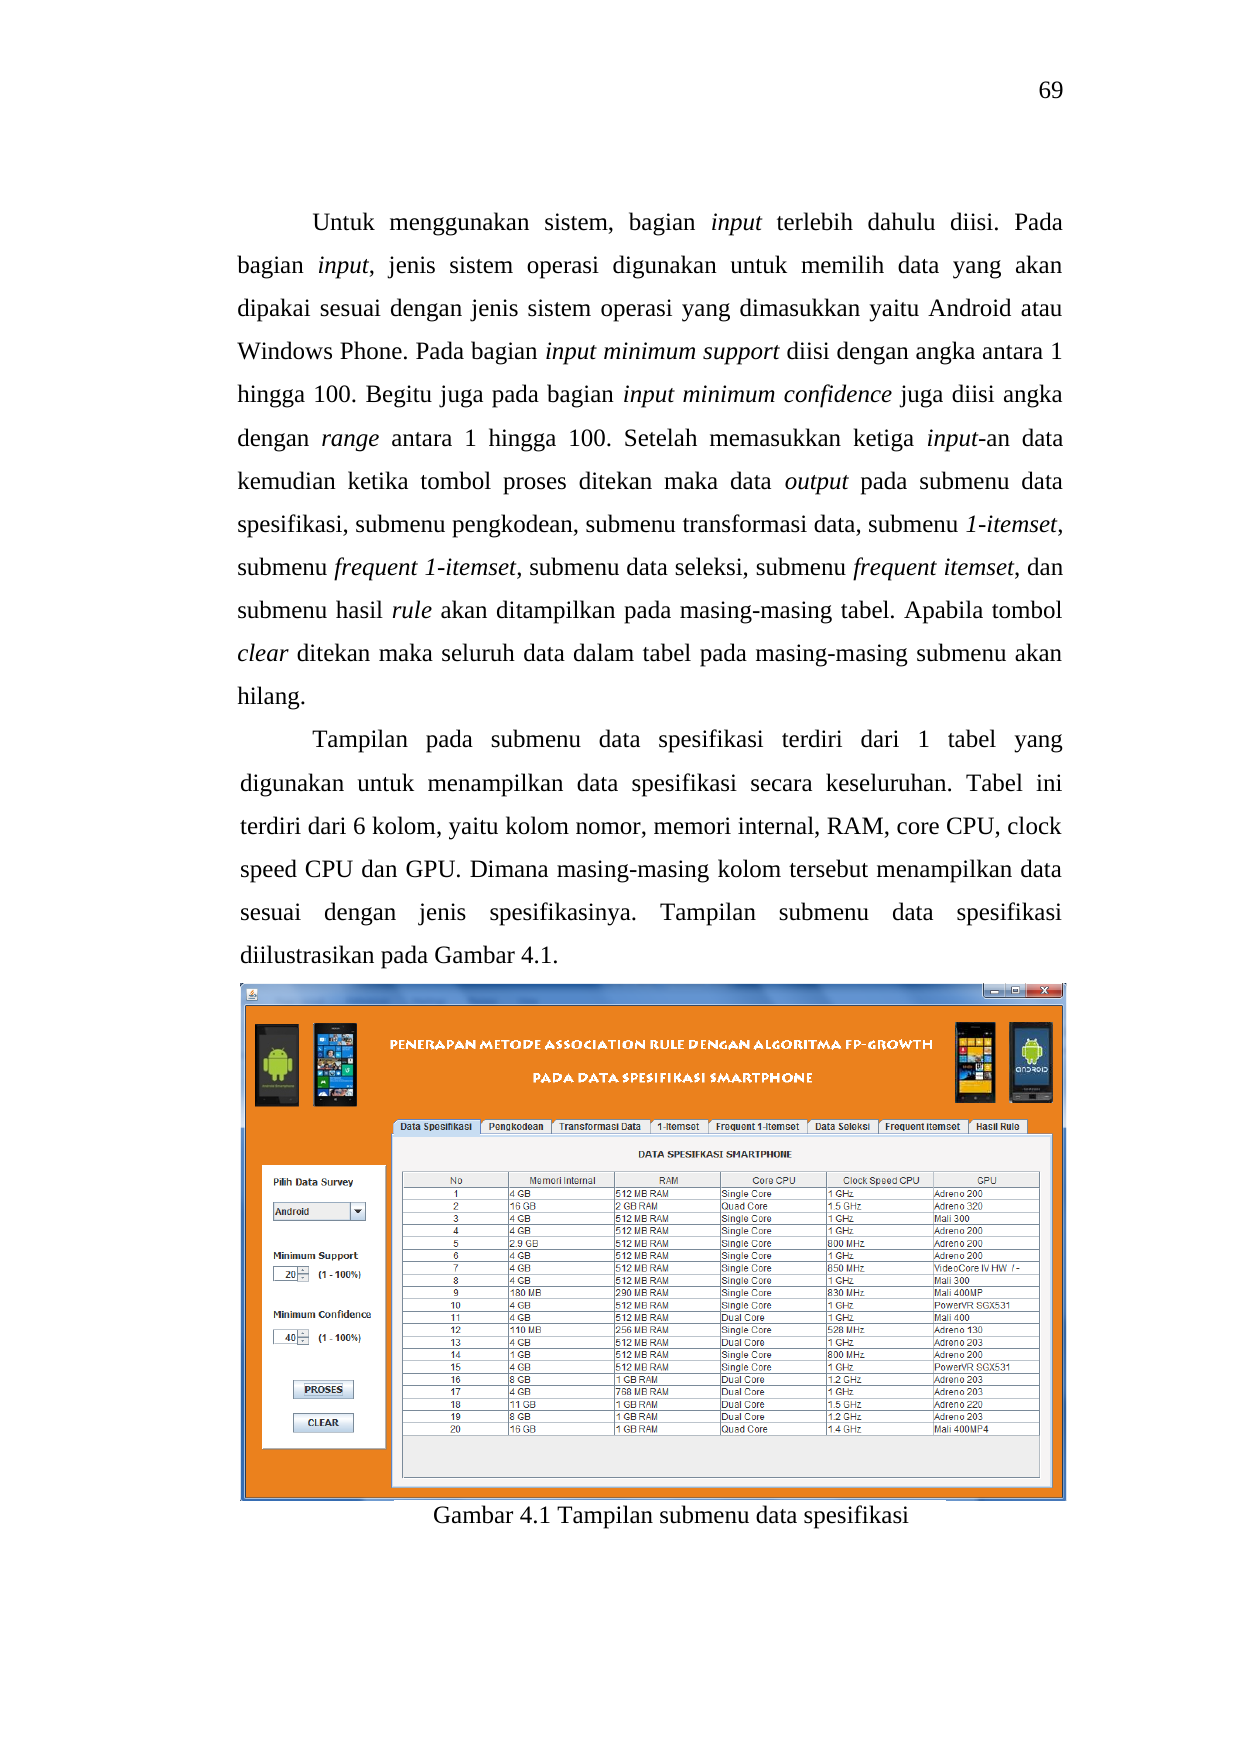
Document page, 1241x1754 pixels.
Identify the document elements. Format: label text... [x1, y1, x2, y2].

text Tampilan pada submenu data spesifikasi terdiri dari 1 tabel yang digunakan untuk menampilkan data spesifikasi secara keseluruhan. Tabel ini terdiri dari 6 kolom, yaitu kolom nomor, memori internal, RAM, core CPU, clock speed CPU dan GPU. Dimana masing-masing kolom tersebut menampilkan data sesuai dengan jenis spesifikasinya. Tampilan submenu data spesifikasi diilustrasikan pada Gambar 4.1. [240, 724, 1063, 969]
text Untuk menggunakan sistem, bagian input terlebih dahulu diisi. Pada bagian input, jenis sistem operasi digunakan untuk memilih data yang akan dipakai sesuai dengan jenis sistem operasi yang dimasukkan yaitu Android atau Windows Phone. Pada bagian input minimum support diisi dengan angka antara 1 hingga 100. Begitu juga pada bagian input minimum confidence juga diisi angka dengan range antara 1 hingga 100. Setelah memasukkan ketiga input-an data kemudian ketika tombol proses ditekan maka data output pada submenu data spesifikasi, submenu pengkodean, submenu transformasi data, submenu 1-itemset, submenu frequent 1-itemset, submenu data seleksi, submenu frequent itemset, dan submenu hasil rule akan ditampilkan pada masing-masing tabel. Apabila tombol clear ditekan maka seluruh data dalam tabel pada masing-masing submenu akan hilang. [237, 207, 1063, 710]
picture [240, 983, 1067, 1501]
